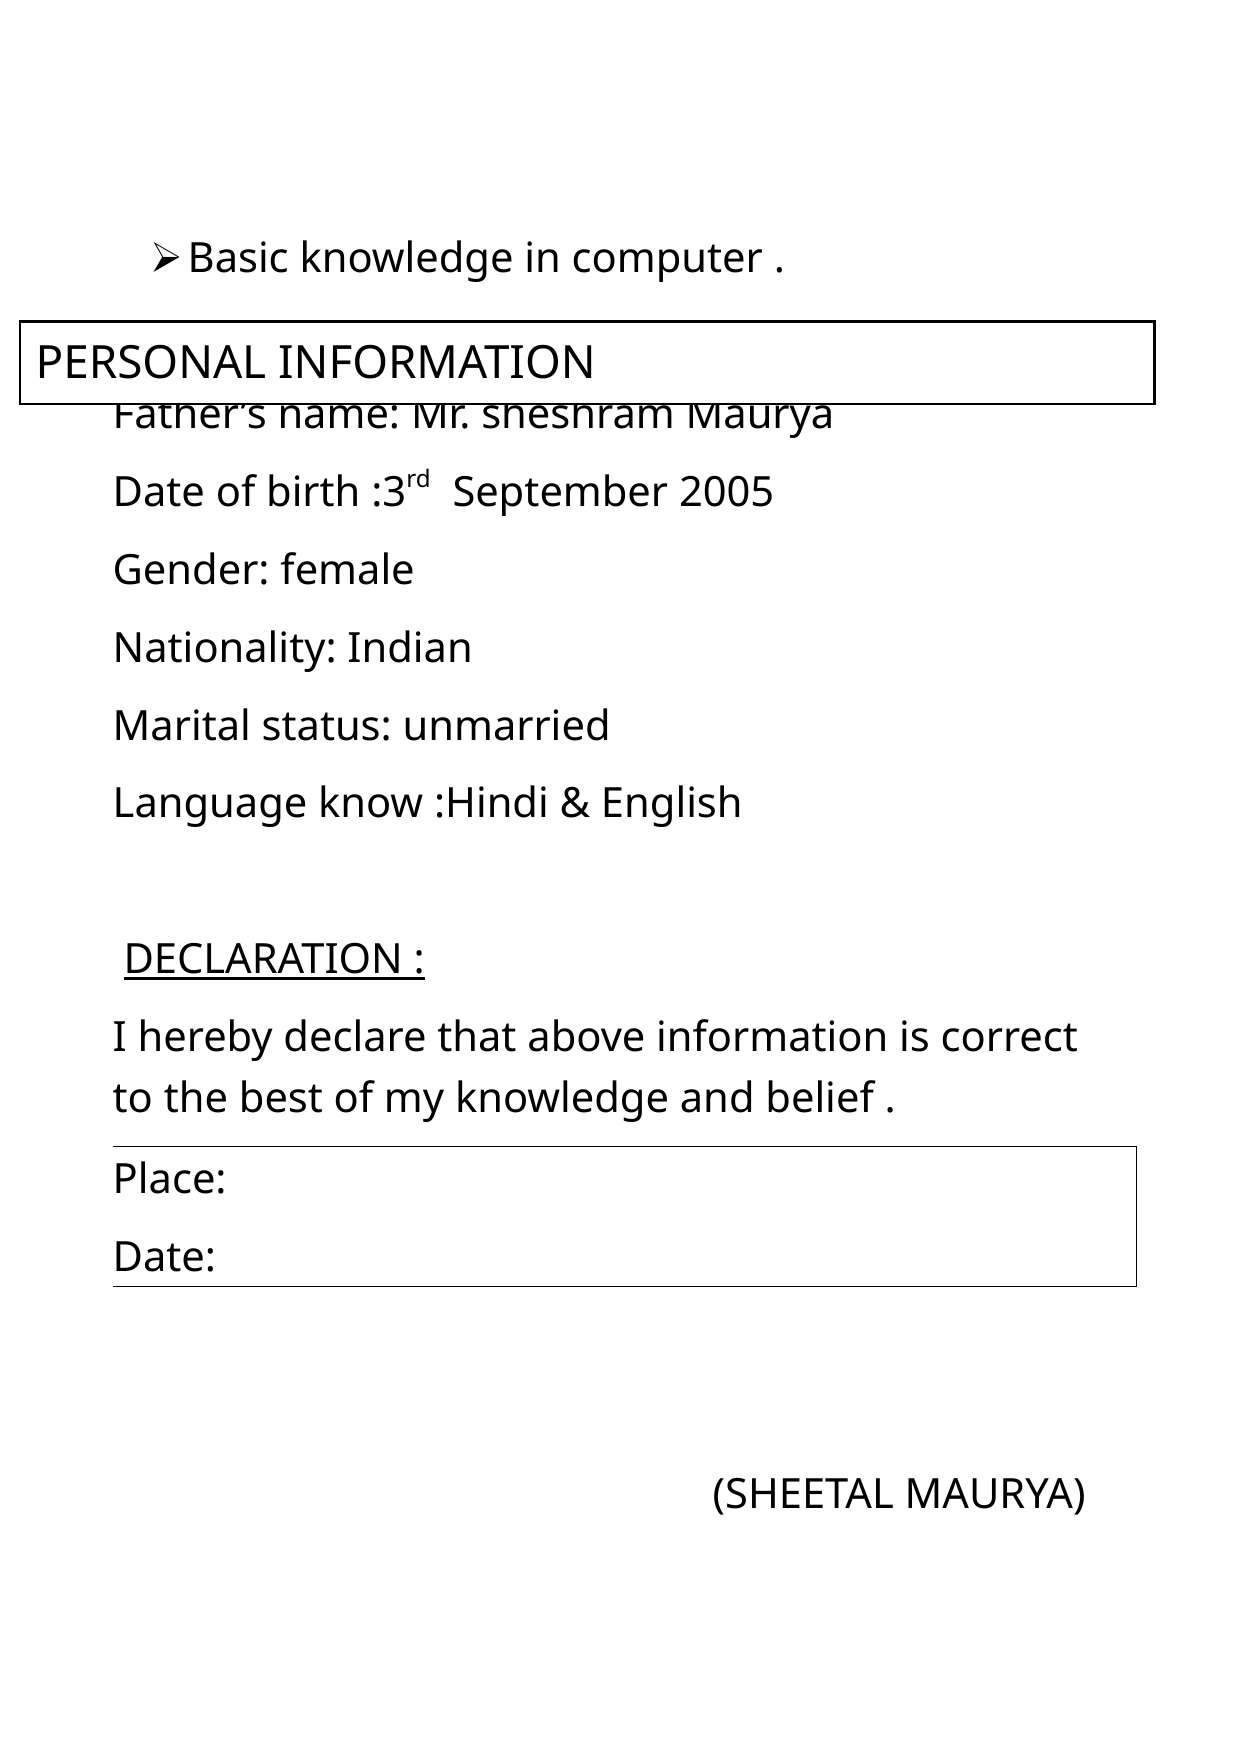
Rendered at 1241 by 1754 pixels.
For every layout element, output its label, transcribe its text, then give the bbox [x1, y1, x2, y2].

text Gender: female [112, 539, 1128, 596]
text Nationality: Indian [112, 617, 1128, 674]
text Place: [112, 1147, 1136, 1206]
text Date: [112, 1224, 1136, 1287]
text Marital status: unmarried [112, 695, 1128, 752]
text (SHEETAL MAURYA) [712, 1464, 1128, 1521]
list Basic knowledge in computer . [150, 228, 1128, 285]
text I hereby declare that above information is correct to the best of my knowledge and belief . [112, 1007, 1128, 1125]
text Date of birth :3rd September 2005 [112, 462, 1128, 518]
text Father’s name: Mr. sheshram Maurya [112, 405, 1128, 441]
text Language know :Hindi & English [112, 773, 1128, 830]
text DECLARATION : [112, 929, 1128, 986]
